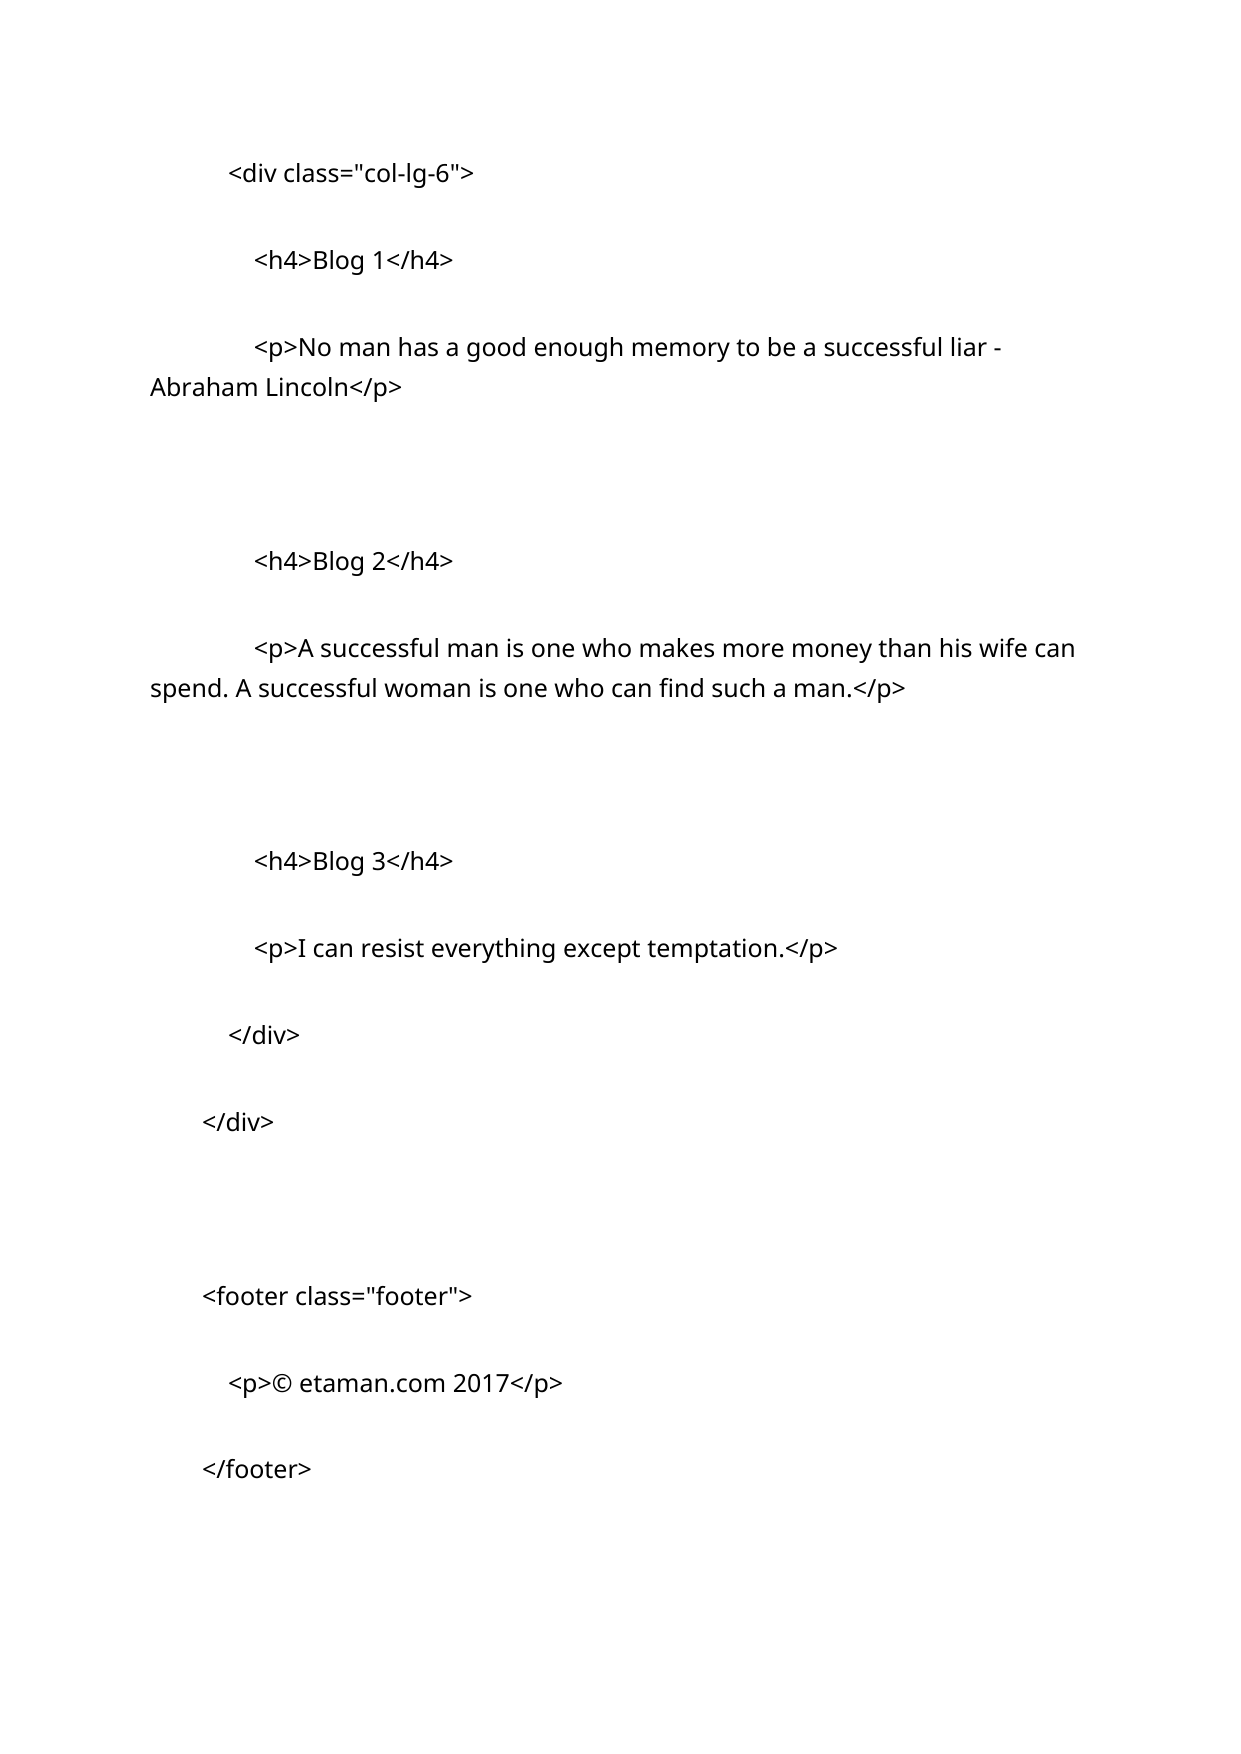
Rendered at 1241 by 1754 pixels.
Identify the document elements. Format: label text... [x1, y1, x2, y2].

text <footer class="footer"> [150, 1272, 1090, 1312]
text </div> [150, 1099, 1090, 1139]
text </div> [150, 1012, 1090, 1052]
text </footer> [150, 1446, 1090, 1486]
text <h4>Blog 3</h4> [150, 838, 1090, 878]
text <p>A successful man is one who makes more money than his wife can spend. A successful woman is one who can find such a man.</p> [150, 624, 1090, 704]
text <p>No man has a good enough memory to be a successful liar - Abraham Lincoln</p> [150, 324, 1090, 404]
text <h4>Blog 1</h4> [150, 237, 1090, 277]
text <h4>Blog 2</h4> [150, 537, 1090, 577]
text <p>I can resist everything except temptation.</p> [150, 925, 1090, 965]
text <div class="col-lg-6"> [150, 150, 1090, 190]
text <p>© etaman.com 2017</p> [150, 1359, 1090, 1399]
